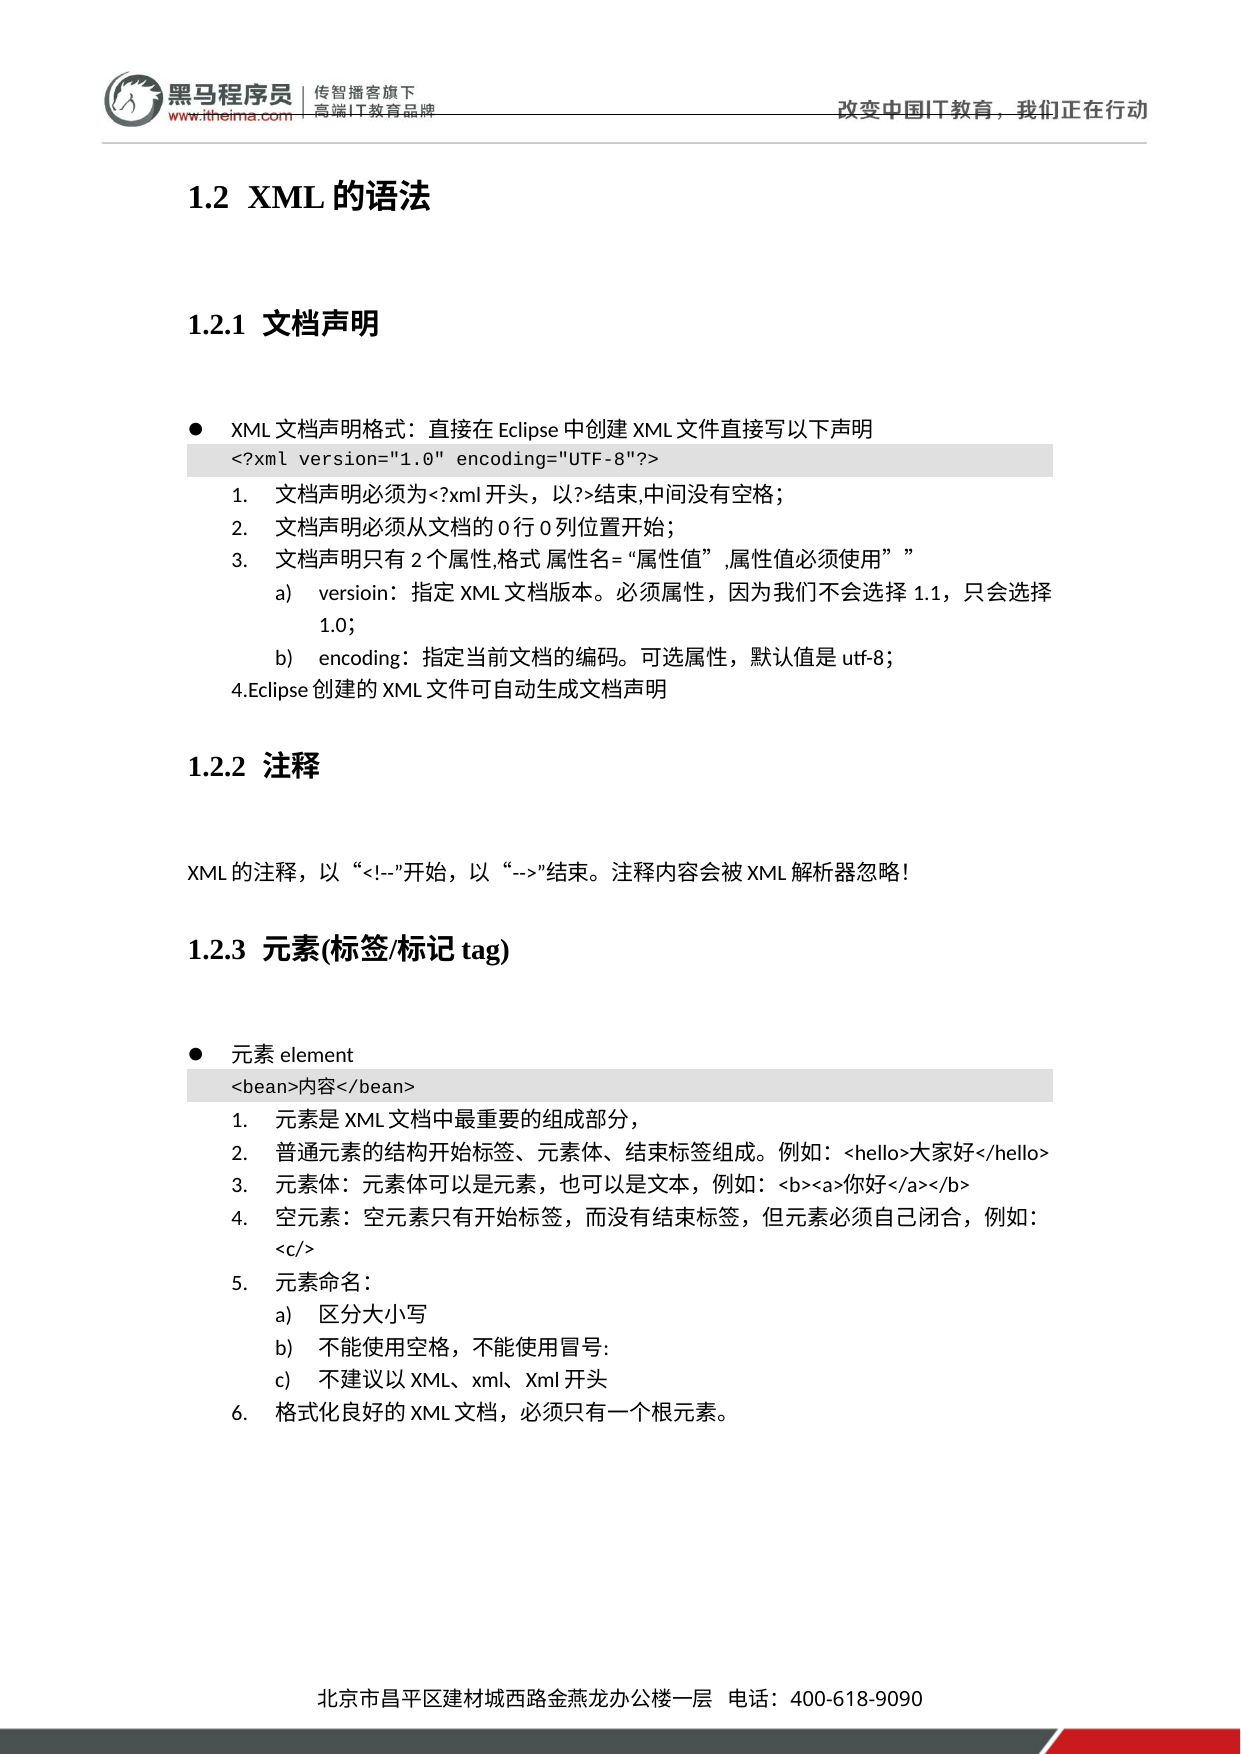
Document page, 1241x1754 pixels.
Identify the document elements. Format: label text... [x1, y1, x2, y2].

list 不能使用空格，不能使用冒号: [275, 1329, 1053, 1362]
subtitle 元素(标签/标记tag) [187, 914, 1053, 979]
list 元素命名： [231, 1264, 1053, 1297]
list 文档声明只有2个属性,格式 属性名= “属性值”,属性值必须使用”” [231, 542, 1053, 574]
text 4.Eclipse创建的XML文件可自动生成文档声明 [187, 672, 1053, 704]
list 普通元素的结构开始标签、元素体、结束标签组成。例如：<hello>大家好</hello> [231, 1134, 1053, 1167]
text XML的注释，以“<!--”开始，以“-->”结束。注释内容会被XML解析器忽略！ [187, 854, 1053, 887]
text <?xml version="1.0" encoding="UTF-8"?> [187, 444, 1053, 477]
list 元素 element [187, 1037, 1053, 1069]
list 格式化良好的XML文档，必须只有一个根元素。 [231, 1394, 1053, 1427]
list versioin：指定XML文档版本。必须属性，因为我们不会选择1.1，只会选择1.0； [275, 574, 1053, 639]
list 不建议以XML、xml、Xml开头 [275, 1362, 1053, 1394]
subtitle 注释 [187, 732, 1053, 797]
subtitle XML的语法 [187, 162, 1053, 227]
list 文档声明必须为<?xml开头，以?>结束,中间没有空格； [231, 477, 1053, 509]
picture [0, 1669, 1241, 1754]
text <bean>内容</bean> [187, 1069, 1053, 1102]
list encoding：指定当前文档的编码。可选属性，默认值是utf-8； [275, 639, 1053, 672]
list 文档声明必须从文档的0行0列位置开始； [231, 509, 1053, 542]
list 空元素：空元素只有开始标签，而没有结束标签，但元素必须自己闭合，例如：<c/> [231, 1199, 1053, 1264]
picture [0, 0, 1241, 151]
list 区分大小写 [275, 1297, 1053, 1329]
list 元素是XML文档中最重要的组成部分， [231, 1102, 1053, 1134]
list XML文档声明格式：直接在Eclipse中创建XML文件直接写以下声明 [187, 412, 1053, 444]
subtitle 文档声明 [187, 289, 1053, 354]
list 元素体：元素体可以是元素，也可以是文本，例如：<b><a>你好</a></b> [231, 1167, 1053, 1199]
